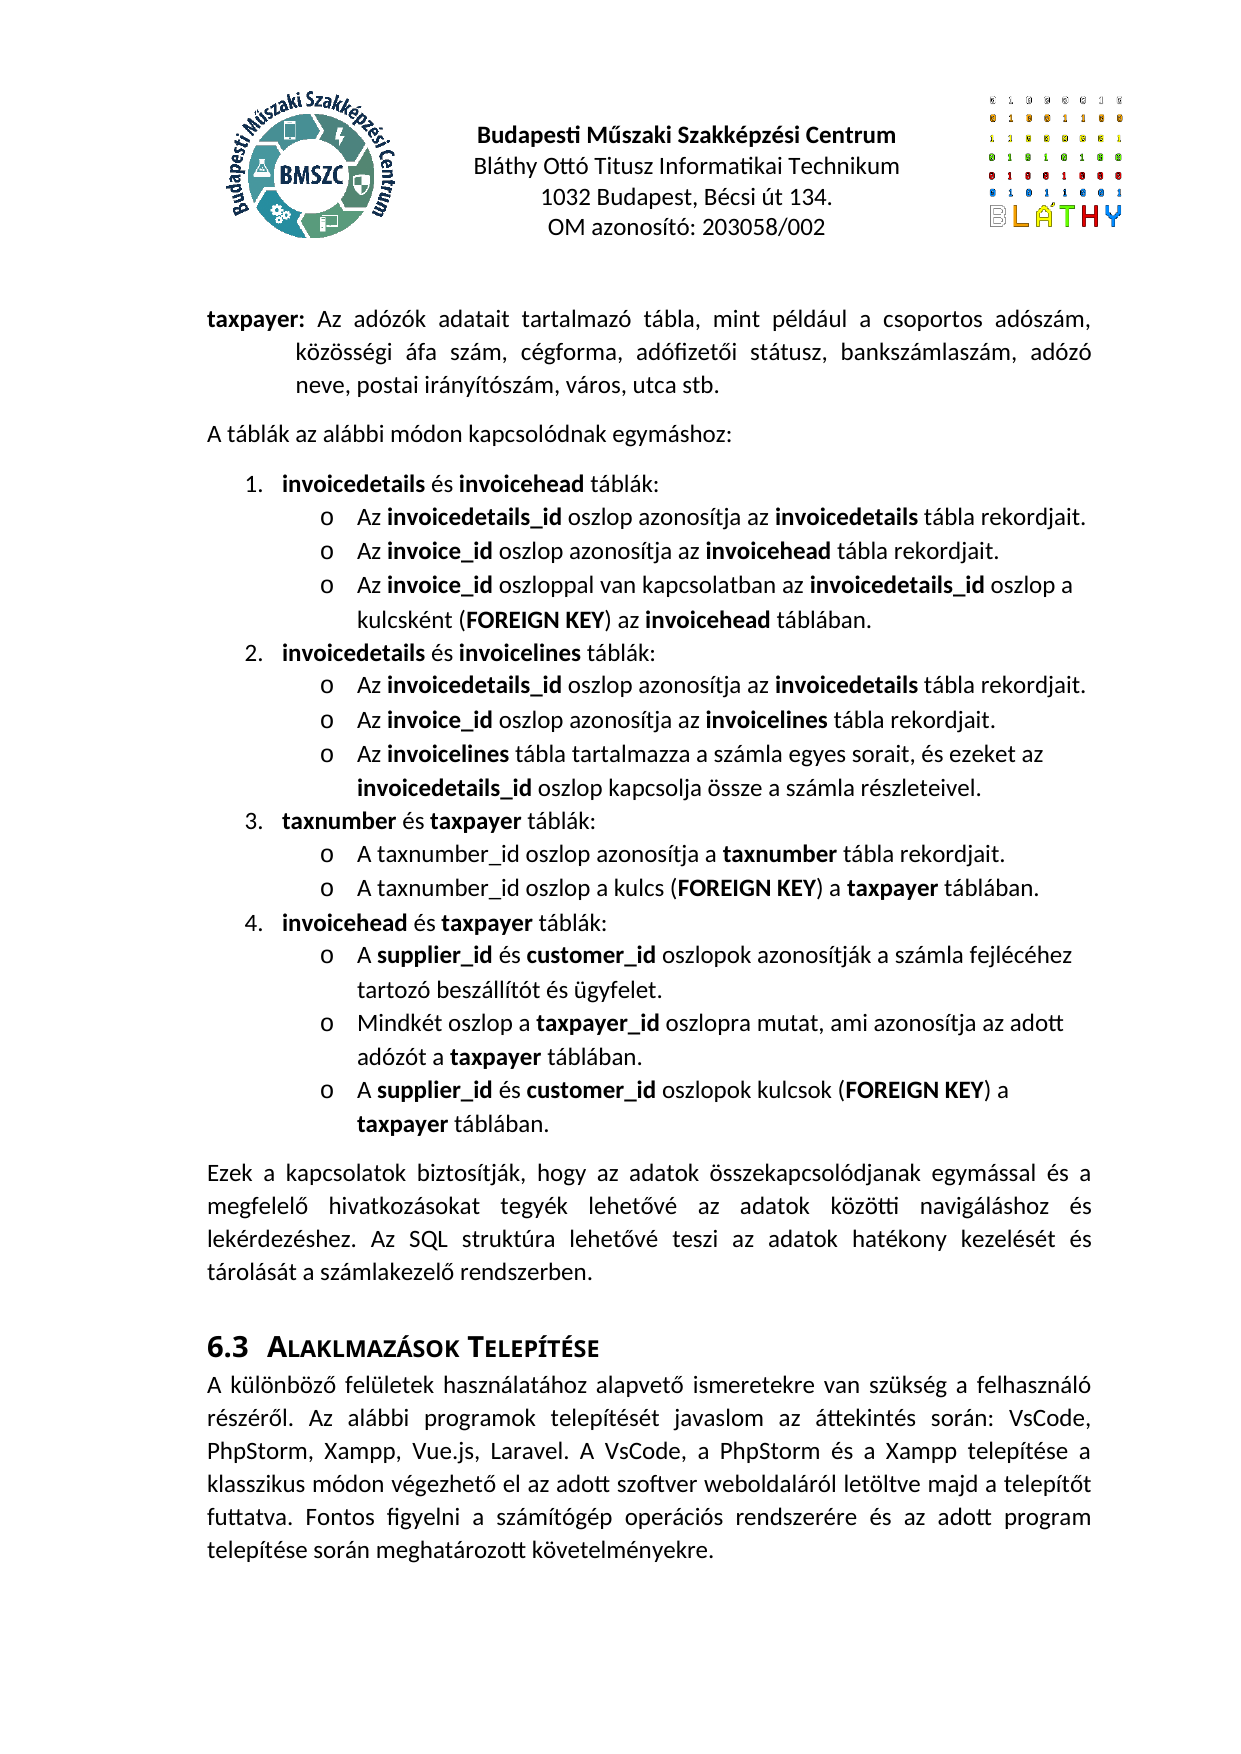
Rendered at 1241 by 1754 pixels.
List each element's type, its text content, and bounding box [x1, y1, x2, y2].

list Az invoice_id oszloppal van kapcsolatban az invoicedetails_id oszlop a kulcsként (FOREIGN KEY) az invoicehead táblában. [319, 570, 1092, 634]
list Az invoicelines tábla tartalmazza a számla egyes sorait, és ezeket az invoicedetails_id oszlop kapcsolja össze a számla részleteivel. [319, 738, 1092, 803]
list taxnumber és taxpayer táblák: [244, 805, 1092, 836]
text A különböző felületek használatához alapvető ismeretekre van szükség a felhasználó részéről. Az alábbi programok telepítését javaslom az áttekintés során: VsCode, PhpStorm, Xampp, Vue.js, Laravel. A VsCode, a PhpStorm és a Xampp telepítése a klasszikus módon végezhető el az adott szoftver weboldaláról letöltve majd a telepítőt futtatva. Fontos figyelni a számítógép operációs rendszerére és az adott program telepítése során meghatározott követelményekre. [207, 1369, 1092, 1565]
list Az invoicedetails_id oszlop azonosítja az invoicedetails tábla rekordjait. [319, 501, 1092, 533]
list A taxnumber_id oszlop azonosítja a taxnumber tábla rekordjait. [319, 838, 1092, 870]
list Az invoicedetails_id oszlop azonosítja az invoicedetails tábla rekordjait. [319, 670, 1092, 701]
list Az invoice_id oszlop azonosítja az invoicehead tábla rekordjait. [319, 535, 1092, 567]
text Ezek a kapcsolatok biztosítják, hogy az adatok összekapcsolódjanak egymással és a megfelelő hivatkozásokat tegyék lehetővé az adatok közötti navigáláshoz és lekérdezéshez. Az SQL struktúra lehetővé teszi az adatok hatékony kezelését és tárolását a számlakezelő rendszerben. [207, 1158, 1092, 1287]
list A supplier_id és customer_id oszlopok azonosítják a számla fejlécéhez tartozó beszállítót és ügyfelet. [319, 940, 1092, 1004]
list A taxnumber_id oszlop a kulcs (FOREIGN KEY) a taxpayer táblában. [319, 872, 1092, 904]
picture [982, 88, 1129, 235]
subtitle Alaklmazások Telepítése [207, 1327, 1092, 1366]
list Az invoice_id oszlop azonosítja az invoicelines tábla rekordjait. [319, 704, 1092, 736]
list invoicehead és taxpayer táblák: [244, 907, 1092, 937]
text taxpayer: Az adózók adatait tartalmazó tábla, mint például a csoportos adószám, közösségi áfa szám, cégforma, adófizetői státusz, bankszámlaszám, adózó neve, postai irányítószám, város, utca stb. [207, 303, 1092, 399]
list A supplier_id és customer_id oszlopok kulcsok (FOREIGN KEY) a taxpayer táblában. [319, 1074, 1092, 1138]
list Mindkét oszlop a taxpayer_id oszlopra mutat, ami azonosítja az adott adózót a taxpayer táblában. [319, 1007, 1092, 1071]
list invoicedetails és invoicehead táblák: [244, 468, 1092, 499]
picture [222, 88, 398, 242]
list invoicedetails és invoicelines táblák: [244, 637, 1092, 667]
text A táblák az alábbi módon kapcsolódnak egymáshoz: [207, 419, 1092, 449]
